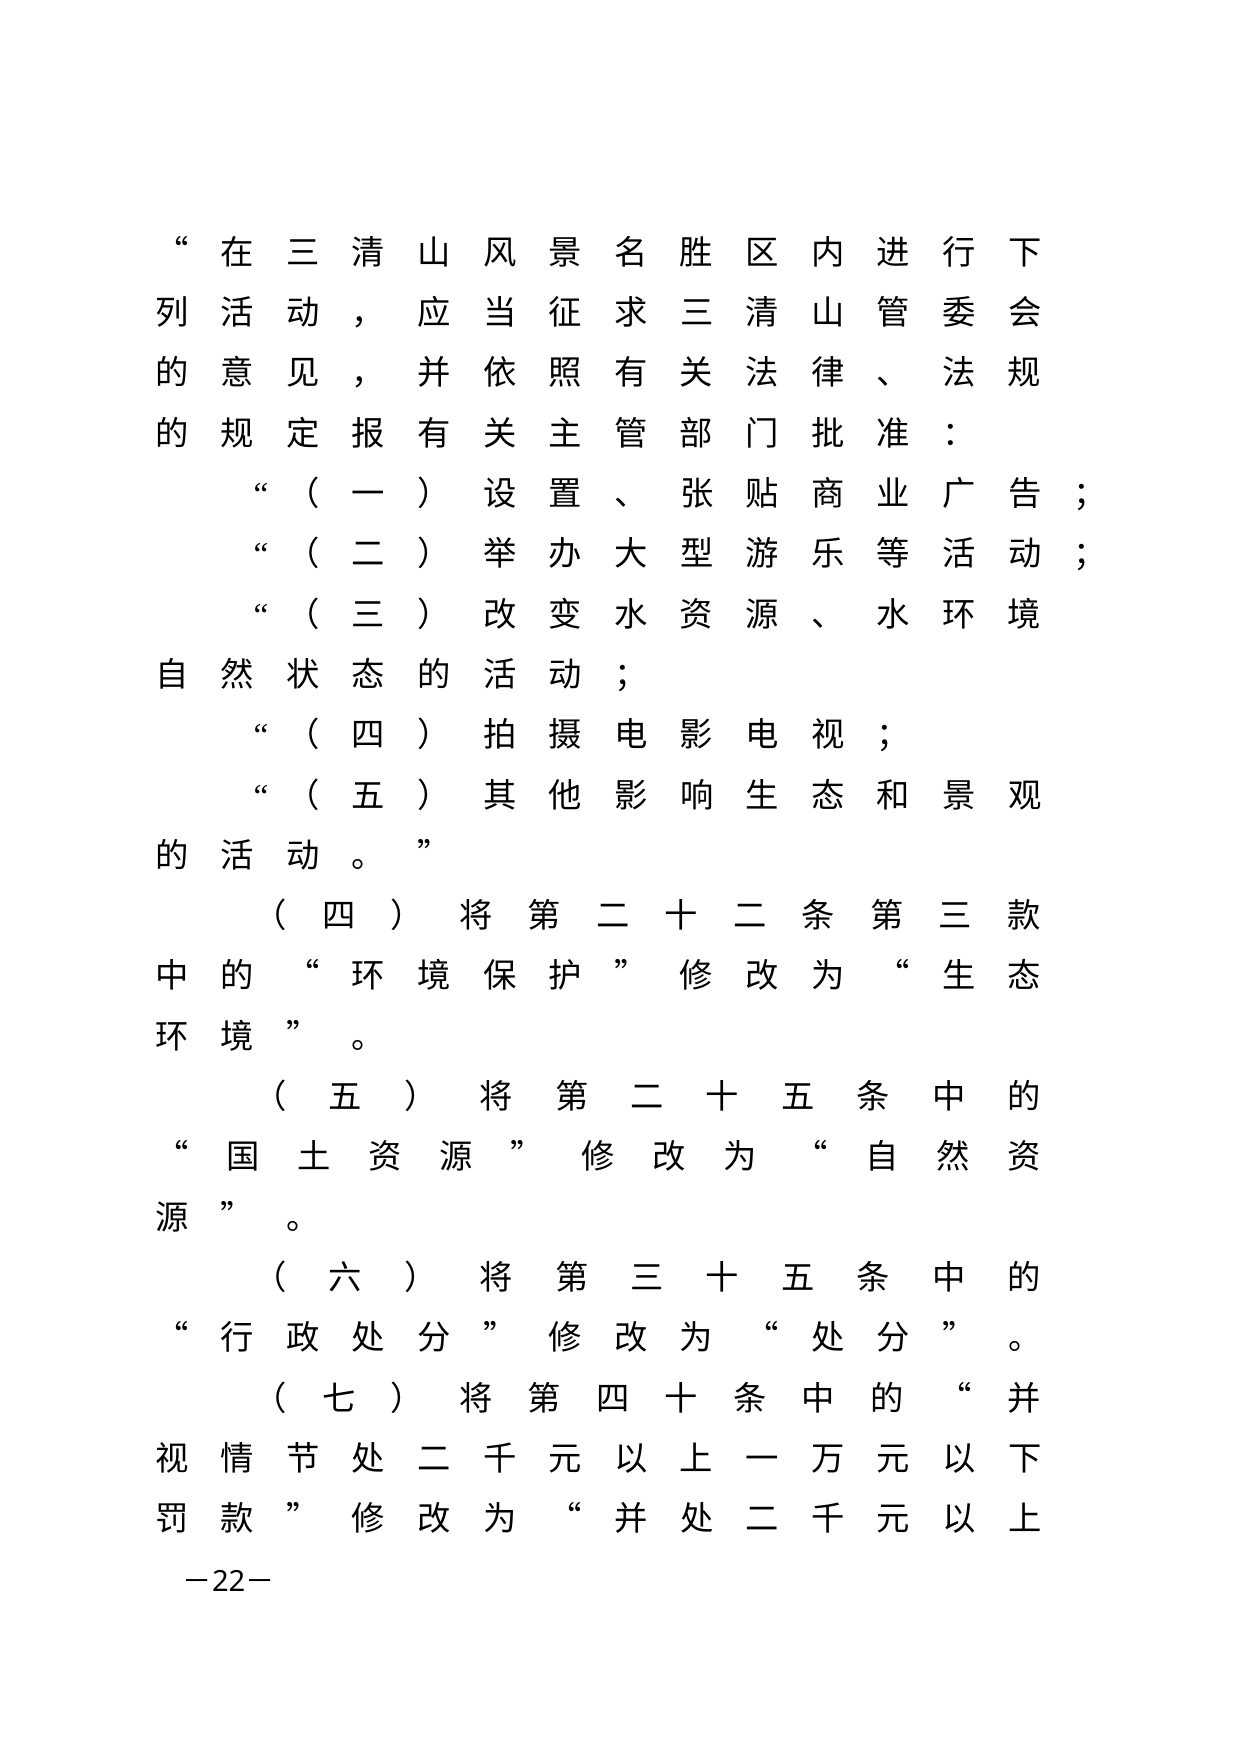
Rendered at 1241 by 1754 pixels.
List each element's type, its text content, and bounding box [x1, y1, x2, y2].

text （六）将第三十五条中的“行政处分”修改为“处分”。 [155, 1245, 1073, 1365]
text （五）将第二十五条中的“国土资源”修改为“自然资源”。 [155, 1064, 1073, 1245]
text （四）将第二十二条第三款中的“环境保护”修改为“生态环境”。 [155, 883, 1073, 1064]
text （七）将第四十条中的“并视情节处二千元以上一万元以下罚款”修改为“并处二千元以上一万元以下罚款”。 [155, 1365, 1073, 1546]
text “（三）改变水资源、水环境自然状态的活动； [155, 581, 1073, 702]
text （三）将第二十一条修改为：“在三清山风景名胜区内进行下列活动，应当征求三清山管委会的意见，并依照有关法律、法规的规定报有关主管部门批准： [155, 219, 1073, 461]
text “（二）举办大型游乐等活动； [155, 521, 1073, 581]
text “（四）拍摄电影电视； [155, 702, 1073, 762]
text “（一）设置、张贴商业广告； [155, 461, 1073, 521]
text “（五）其他影响生态和景观的活动。” [155, 762, 1073, 883]
